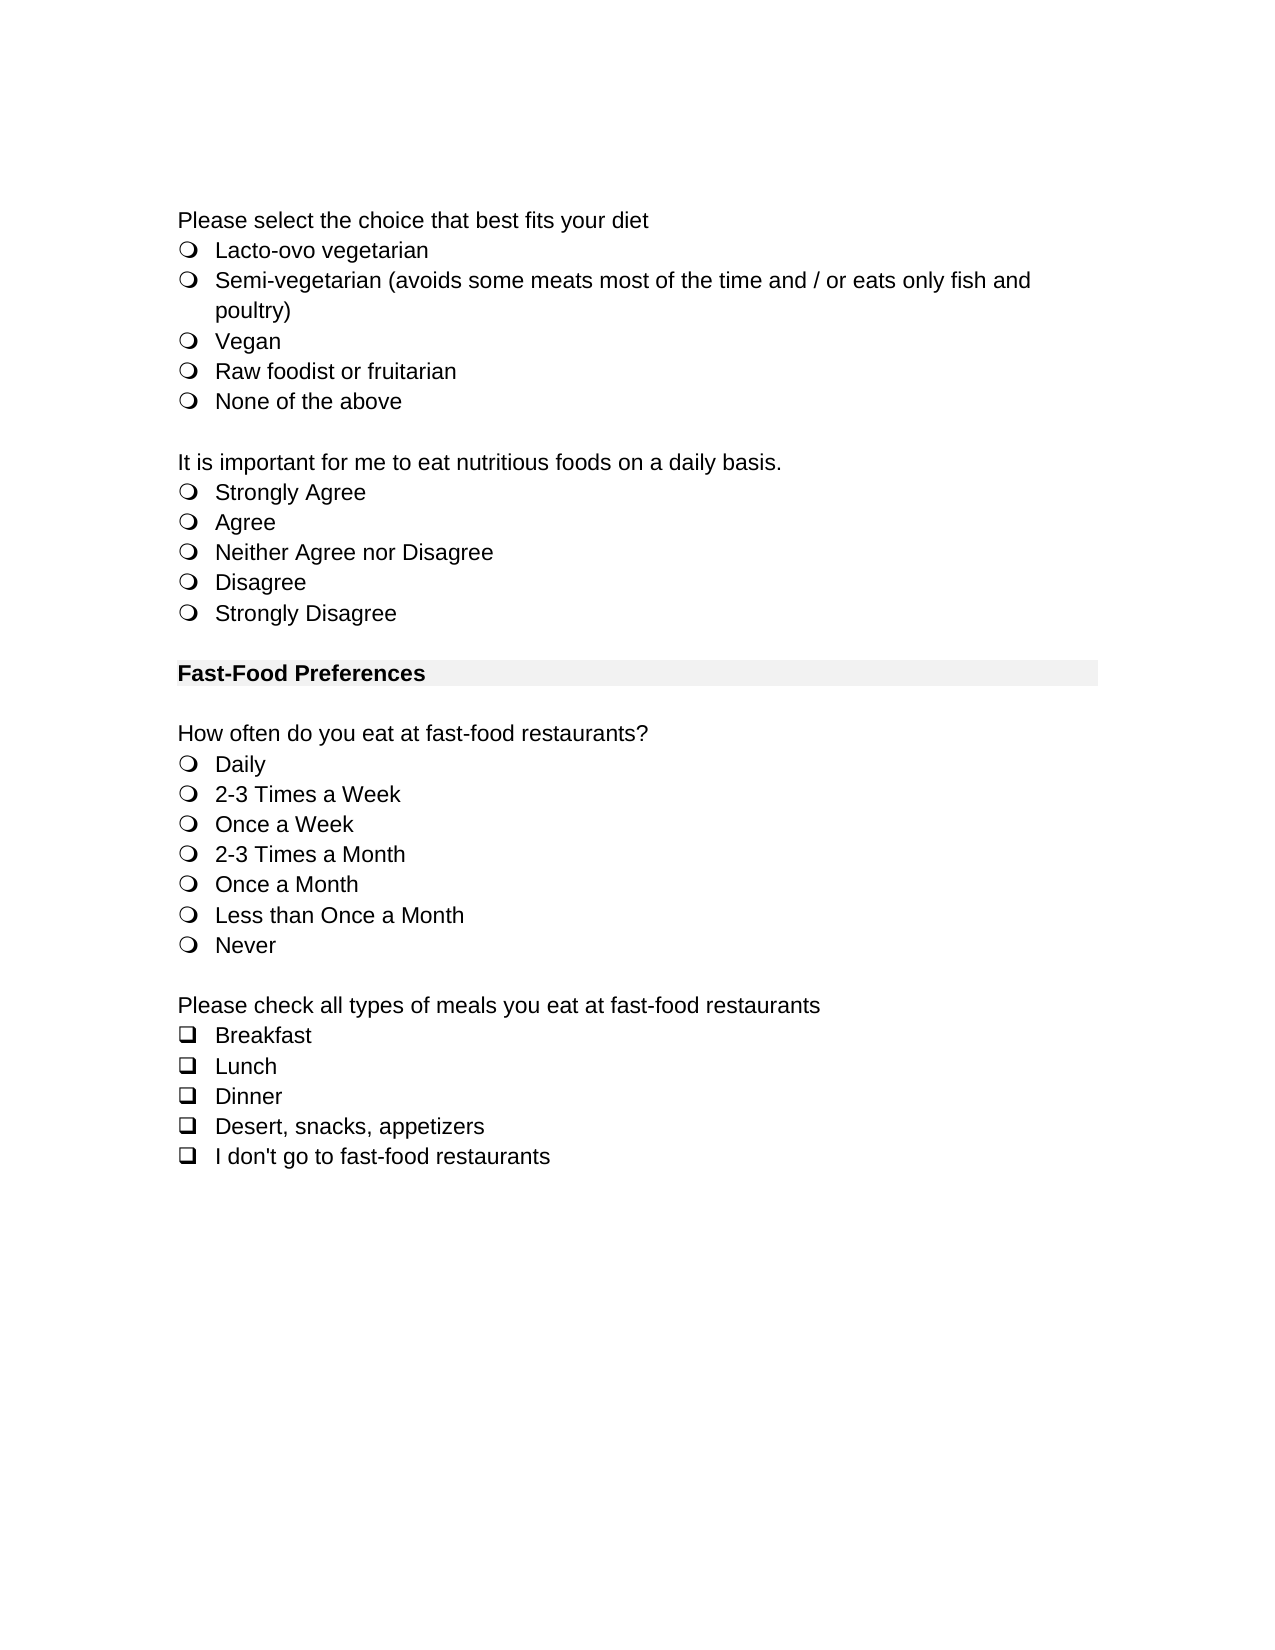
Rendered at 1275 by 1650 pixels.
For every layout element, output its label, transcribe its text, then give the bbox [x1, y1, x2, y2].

list Disagree [177, 569, 1098, 596]
text How often do you eat at fast-food restaurants? [177, 720, 1098, 747]
list Agree [177, 509, 1098, 535]
list Less than Once a Month [177, 902, 1098, 928]
list Strongly Disagree [177, 599, 1098, 626]
list Daily [177, 751, 1098, 777]
list Once a Week [177, 811, 1098, 837]
list Semi-vegetarian (avoids some meats most of the time and / or eats only fish and poultry) [177, 267, 1098, 324]
list Dinner [177, 1083, 1098, 1109]
text It is important for me to eat nutritious foods on a daily basis. [177, 448, 1098, 475]
list Lunch [177, 1053, 1098, 1079]
list None of the above [177, 388, 1098, 414]
list 2-3 Times a Month [177, 841, 1098, 867]
list Strongly Agree [177, 479, 1098, 505]
text Please check all types of meals you eat at fast-food restaurants [177, 992, 1098, 1018]
list Raw foodist or fruitarian [177, 358, 1098, 384]
list Vegan [177, 328, 1098, 354]
text Please select the choice that best fits your diet [177, 207, 1098, 233]
list Desert, snacks, appetizers [177, 1113, 1098, 1139]
list Once a Month [177, 871, 1098, 898]
list Neither Agree nor Disagree [177, 539, 1098, 565]
list Breakfast [177, 1022, 1098, 1049]
text Fast-Food Preferences [177, 660, 1098, 686]
list I don't go to fast-food restaurants [177, 1143, 1098, 1169]
list 2-3 Times a Week [177, 781, 1098, 807]
list Never [177, 932, 1098, 958]
list Lacto-ovo vegetarian [177, 237, 1098, 263]
